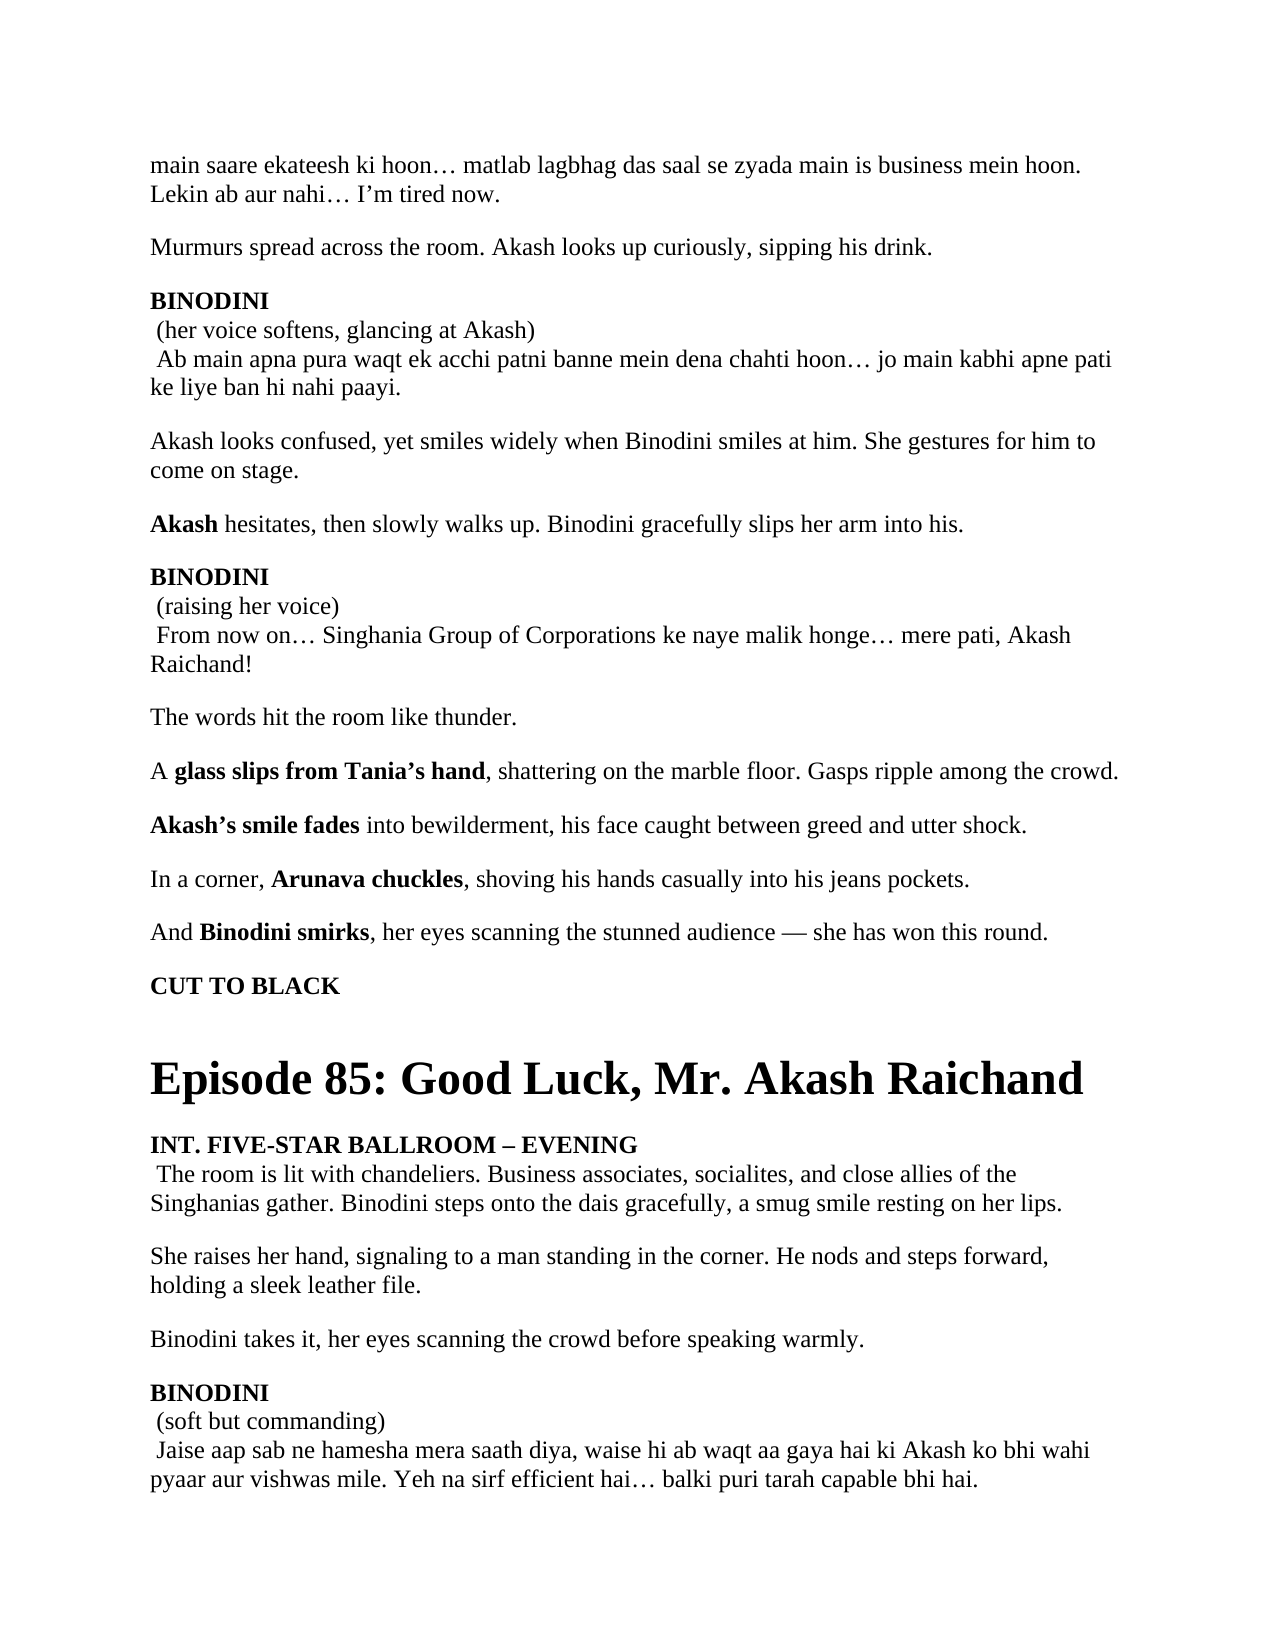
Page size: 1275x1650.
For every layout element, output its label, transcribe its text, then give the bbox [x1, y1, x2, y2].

text BINODINI (her voice softens, glancing at Akash) Ab main apna pura waqt ek acchi patni banne mein dena chahti hoon… jo main kabhi apne pati ke liye ban hi nahi paayi. [150, 286, 1125, 401]
text Akash looks confused, yet smiles widely when Binodini smiles at him. She gestures for him to come on stage. [150, 426, 1125, 484]
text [150, 150, 1125, 207]
text Akash’s smile fades into bewilderment, his face caught between greed and utter shock. [150, 810, 1125, 839]
text Binodini takes it, her eyes scanning the crowd before speaking warmly. [150, 1324, 1125, 1353]
text Murmurs spread across the room. Akash looks up curiously, sipping his drink. [150, 232, 1125, 261]
text Akash hesitates, then slowly walks up. Binodini gracefully slips her arm into his. [150, 509, 1125, 537]
subtitle Episode 85: Good Luck, Mr. Akash Raichand [150, 1050, 1125, 1105]
text CUT TO BLACK [150, 971, 1125, 1000]
text In a corner, Arunava chuckles, shoving his hands casually into his jeans pockets. [150, 864, 1125, 892]
text A glass slips from Tania’s hand, shattering on the marble floor. Gasps ripple among the crowd. [150, 756, 1125, 785]
text The words hit the room like thunder. [150, 702, 1125, 731]
text And Binodini smirks, her eyes scanning the stunned audience — she has won this round. [150, 917, 1125, 946]
text She raises her hand, signaling to a man standing in the corner. He nods and steps forward, holding a sleek leather file. [150, 1241, 1125, 1299]
text INT. FIVE-STAR BALLROOM – EVENING The room is lit with chandeliers. Business associates, socialites, and close allies of the Singhanias gather. Binodini steps onto the dais gracefully, a smug smile resting on her lips. [150, 1130, 1125, 1216]
text BINODINI (soft but commanding) Jaise aap sab ne hamesha mera saath diya, waise hi ab waqt aa gaya hai ki Akash ko bhi wahi pyaar aur vishwas mile. Yeh na sirf efficient hai… balki puri tarah capable bhi hai. [150, 1378, 1125, 1493]
text BINODINI (raising her voice) From now on… Singhania Group of Corporations ke naye malik honge… mere pati, Akash Raichand! [150, 562, 1125, 677]
